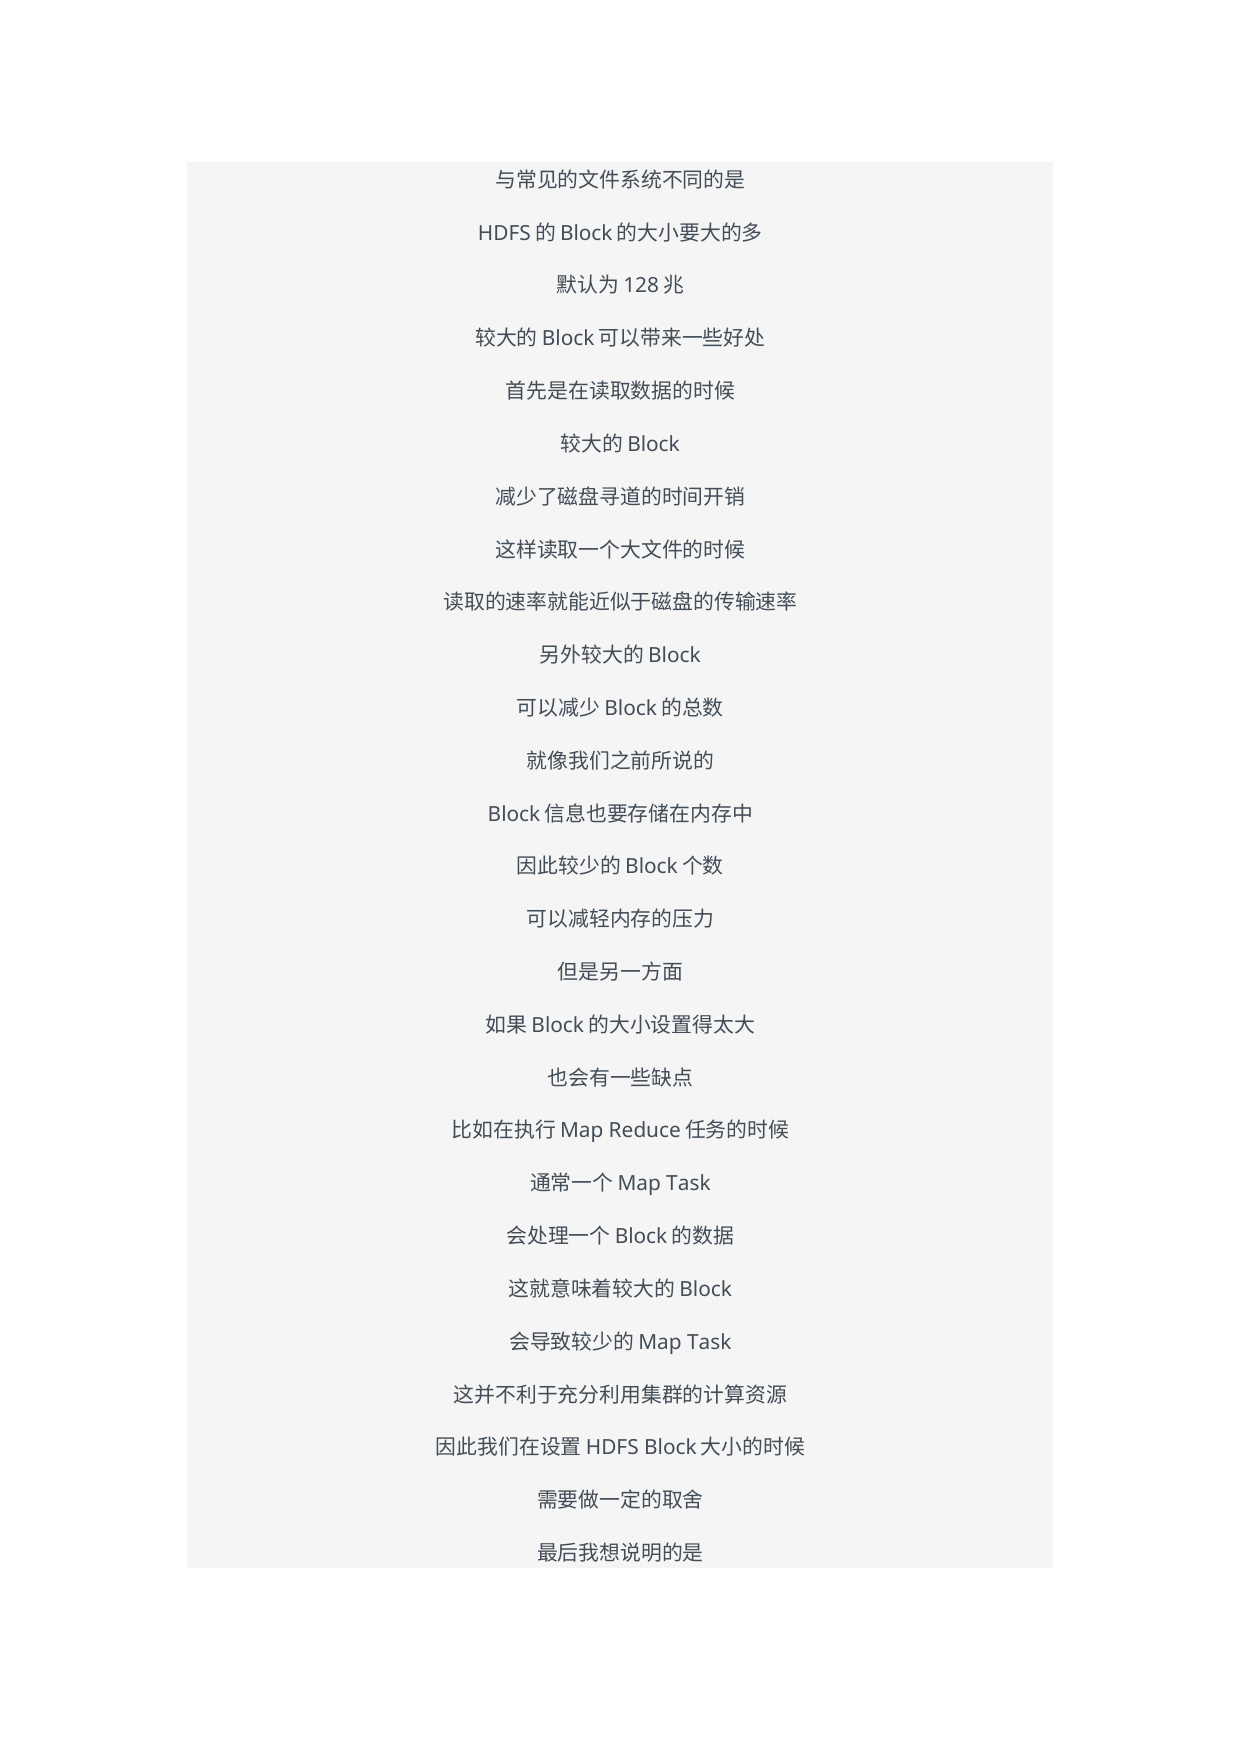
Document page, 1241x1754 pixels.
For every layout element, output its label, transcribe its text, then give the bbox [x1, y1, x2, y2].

text 也会有一些缺点 [187, 1060, 1053, 1092]
text 可以减少Block的总数 [187, 690, 1053, 723]
text 最后我想说明的是 [187, 1535, 1053, 1568]
text 默认为128兆 [187, 268, 1053, 300]
text 这样读取一个大文件的时候 [187, 532, 1053, 564]
text 读取的速率就能近似于磁盘的传输速率 [187, 584, 1053, 617]
text 较大的Block可以带来一些好处 [187, 320, 1053, 353]
text 会处理一个Block的数据 [187, 1218, 1053, 1251]
text 与常见的文件系统不同的是 [187, 162, 1053, 194]
text 这并不利于充分利用集群的计算资源 [187, 1377, 1053, 1409]
text 就像我们之前所说的 [187, 743, 1053, 775]
text 因此我们在设置HDFS Block大小的时候 [187, 1429, 1053, 1462]
text HDFS的Block的大小要大的多 [187, 215, 1053, 247]
text 这就意味着较大的Block [187, 1271, 1053, 1303]
text 较大的Block [187, 426, 1053, 458]
text 会导致较少的Map Task [187, 1324, 1053, 1356]
text 因此较少的Block个数 [187, 848, 1053, 881]
text 比如在执行Map Reduce任务的时候 [187, 1113, 1053, 1145]
text 可以减轻内存的压力 [187, 901, 1053, 934]
text 如果Block的大小设置得太大 [187, 1007, 1053, 1039]
text 通常一个Map Task [187, 1165, 1053, 1198]
text 减少了磁盘寻道的时间开销 [187, 479, 1053, 511]
text 首先是在读取数据的时候 [187, 373, 1053, 406]
text 需要做一定的取舍 [187, 1482, 1053, 1515]
text 但是另一方面 [187, 954, 1053, 987]
text Block信息也要存储在内存中 [187, 796, 1053, 828]
text 另外较大的Block [187, 637, 1053, 670]
